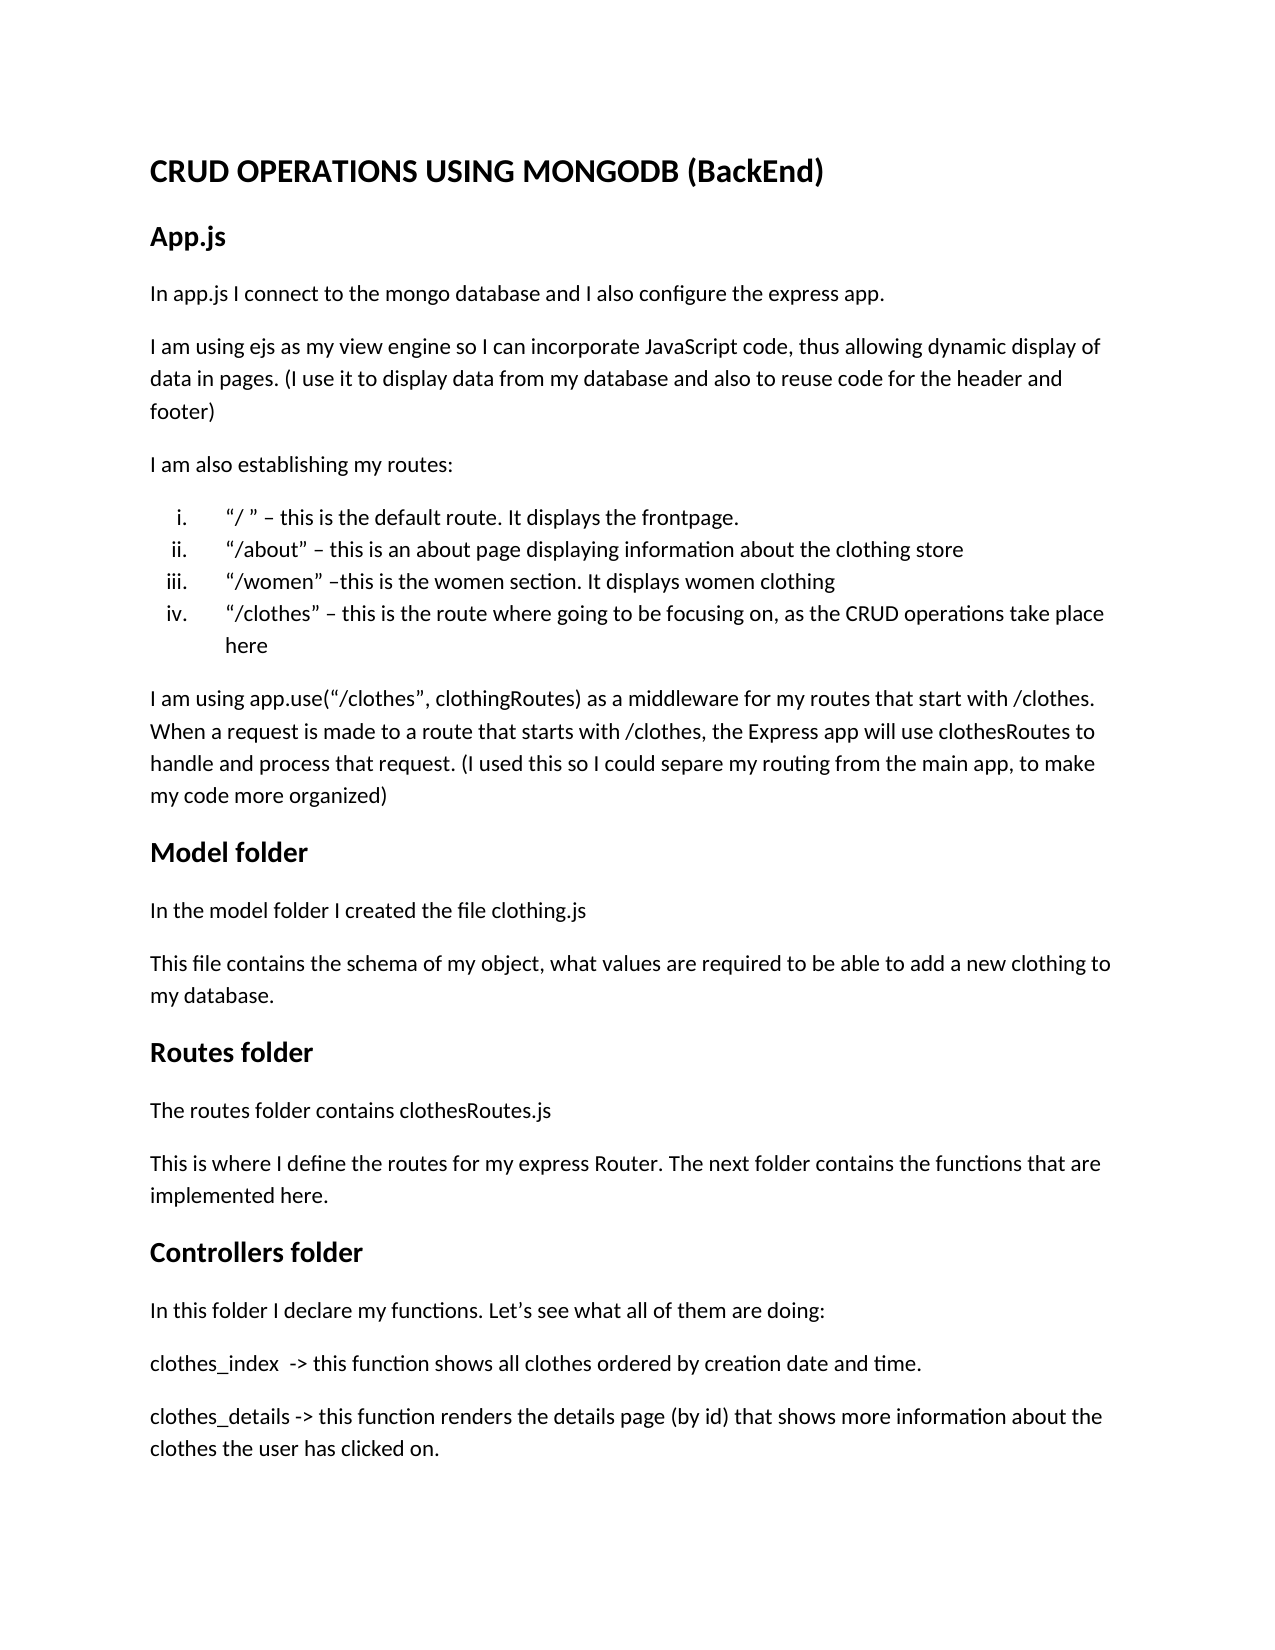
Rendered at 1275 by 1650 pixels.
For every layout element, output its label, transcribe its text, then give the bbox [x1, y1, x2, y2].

list “/ ” – this is the default route. It displays the frontpage. [187, 503, 1125, 531]
text Controllers folder [150, 1234, 1125, 1270]
text In app.js I connect to the mongo database and I also configure the express app. [150, 279, 1125, 307]
text In the model folder I created the file clothing.js [150, 896, 1125, 924]
text I am using ejs as my view engine so I can incorporate JavaScript code, thus allowing dynamic display of data in pages. (I use it to display data from my database and also to reuse code for the header and footer) [150, 332, 1125, 425]
text Routes folder [150, 1034, 1125, 1070]
list “/clothes” – this is the route where going to be focusing on, as the CRUD operations take place here [187, 599, 1125, 659]
list “/women” –this is the women section. It displays women clothing [187, 567, 1125, 595]
text This is where I define the routes for my express Router. The next folder contains the functions that are implemented here. [150, 1149, 1125, 1209]
text The routes folder contains clothesRoutes.js [150, 1096, 1125, 1124]
text In this folder I declare my functions. Let’s see what all of them are doing: [150, 1296, 1125, 1324]
text clothes_details -> this function renders the details page (by id) that shows more information about the clothes the user has clicked on. [150, 1402, 1125, 1462]
text I am using app.use(“/clothes”, clothingRoutes) as a middleware for my routes that start with /clothes. When a request is made to a route that starts with /clothes, the Express app will use clothesRoutes to handle and process that request. (I used this so I could separe my routing from the main app, to make my code more organized) [150, 684, 1125, 809]
text Model folder [150, 834, 1125, 870]
text App.js [150, 218, 1125, 253]
list “/about” – this is an about page displaying information about the clothing store [187, 535, 1125, 563]
text clothes_index -> this function shows all clothes ordered by creation date and time. [150, 1349, 1125, 1377]
text This file contains the schema of my object, what values are required to be able to add a new clothing to my database. [150, 949, 1125, 1009]
text CRUD OPERATIONS USING MONGODB (BackEnd) [150, 150, 1125, 191]
text I am also establishing my routes: [150, 450, 1125, 478]
